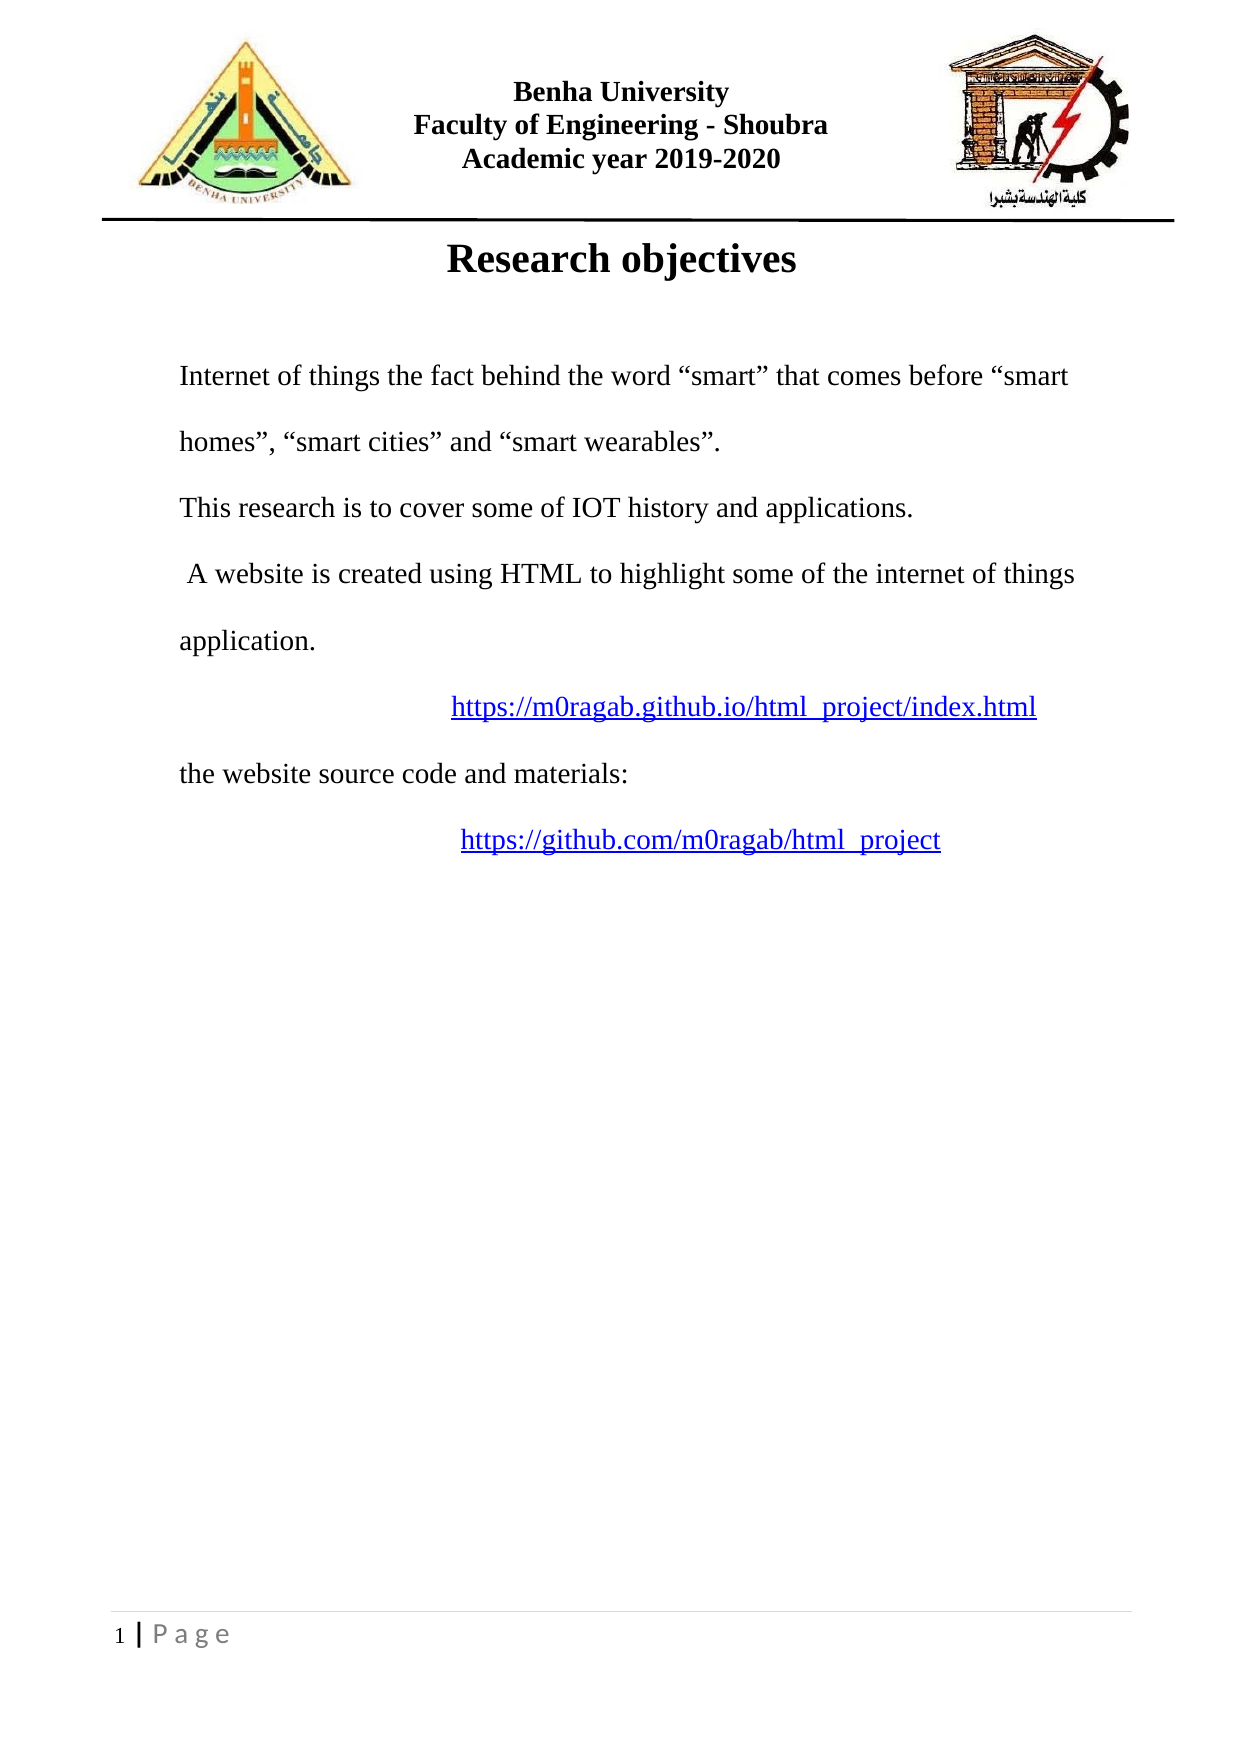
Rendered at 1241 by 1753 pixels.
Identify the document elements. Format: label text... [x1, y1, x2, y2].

text Research objectives [409, 233, 834, 281]
text Internet of things the fact behind the word “smart” that comes before “smart homes”, “smart cities” and “smart wearables”. [179, 358, 1080, 457]
text This research is to cover some of IOT history and applications. [179, 490, 1080, 524]
picture [127, 30, 362, 204]
text https://m0ragab.github.io/html_project/index.html [179, 689, 1080, 723]
picture [938, 28, 1129, 214]
text A website is created using HTML to highlight some of the internet of things application. [179, 557, 1080, 657]
text https://github.com/m0ragab/html_project [179, 822, 1080, 856]
text the website source code and materials: [179, 756, 1080, 789]
